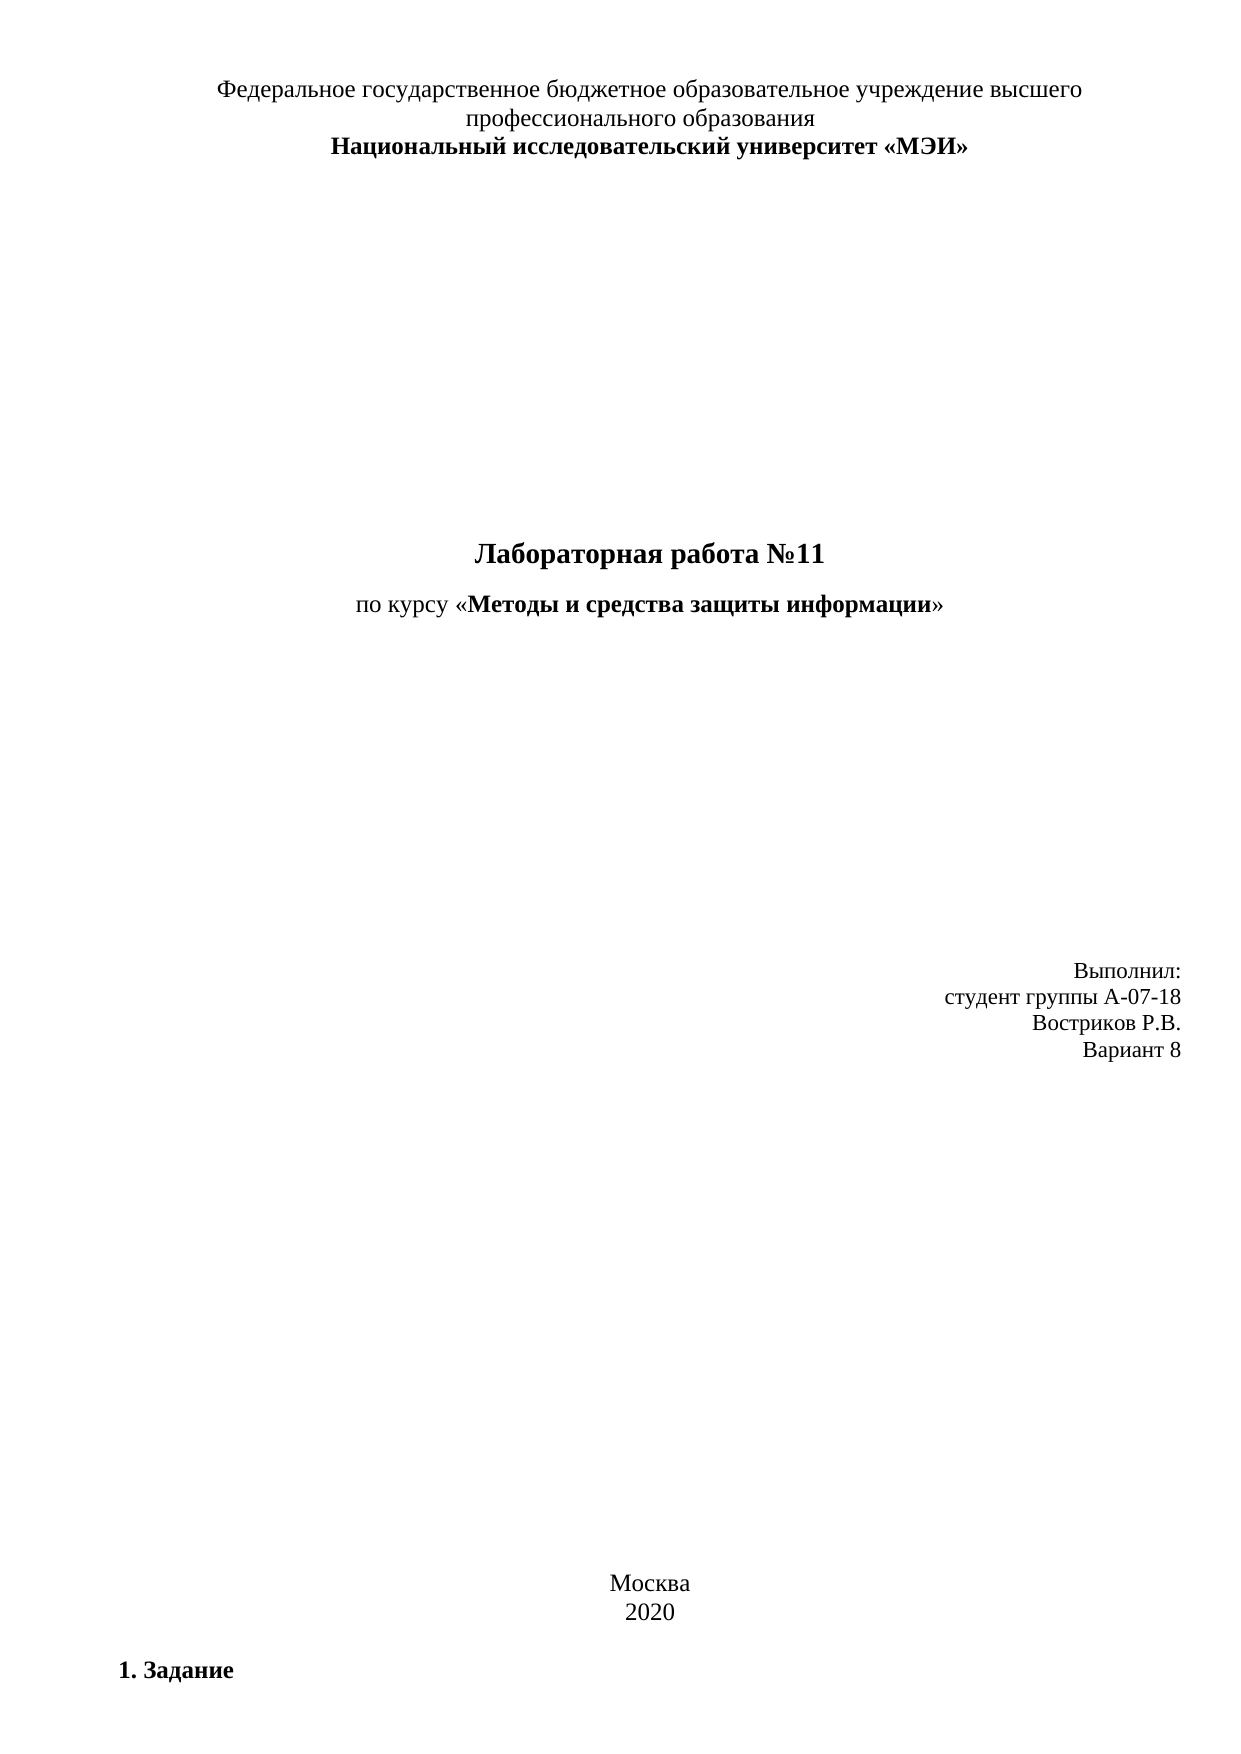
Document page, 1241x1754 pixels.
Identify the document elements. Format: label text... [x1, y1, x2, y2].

text Востриков Р.В. [118, 1009, 1181, 1036]
text по курсу «Методы и средства защиты информации» [118, 589, 467, 617]
text Выполнил: [118, 957, 1181, 983]
text 1. Задание [118, 1655, 1181, 1683]
text Москва 2020 [118, 1568, 1181, 1626]
text по курсу «Методы и средства защиты информации» [931, 589, 1181, 617]
text Лабораторная работа №11 [118, 536, 1181, 569]
text Федеральное государственное бюджетное образовательное учреждение высшего профессионального образования Национальный исследовательский университет «МЭИ» [118, 74, 1181, 160]
text Вариант 8 [118, 1036, 1181, 1062]
text студент группы А-07-18 [118, 983, 1181, 1009]
